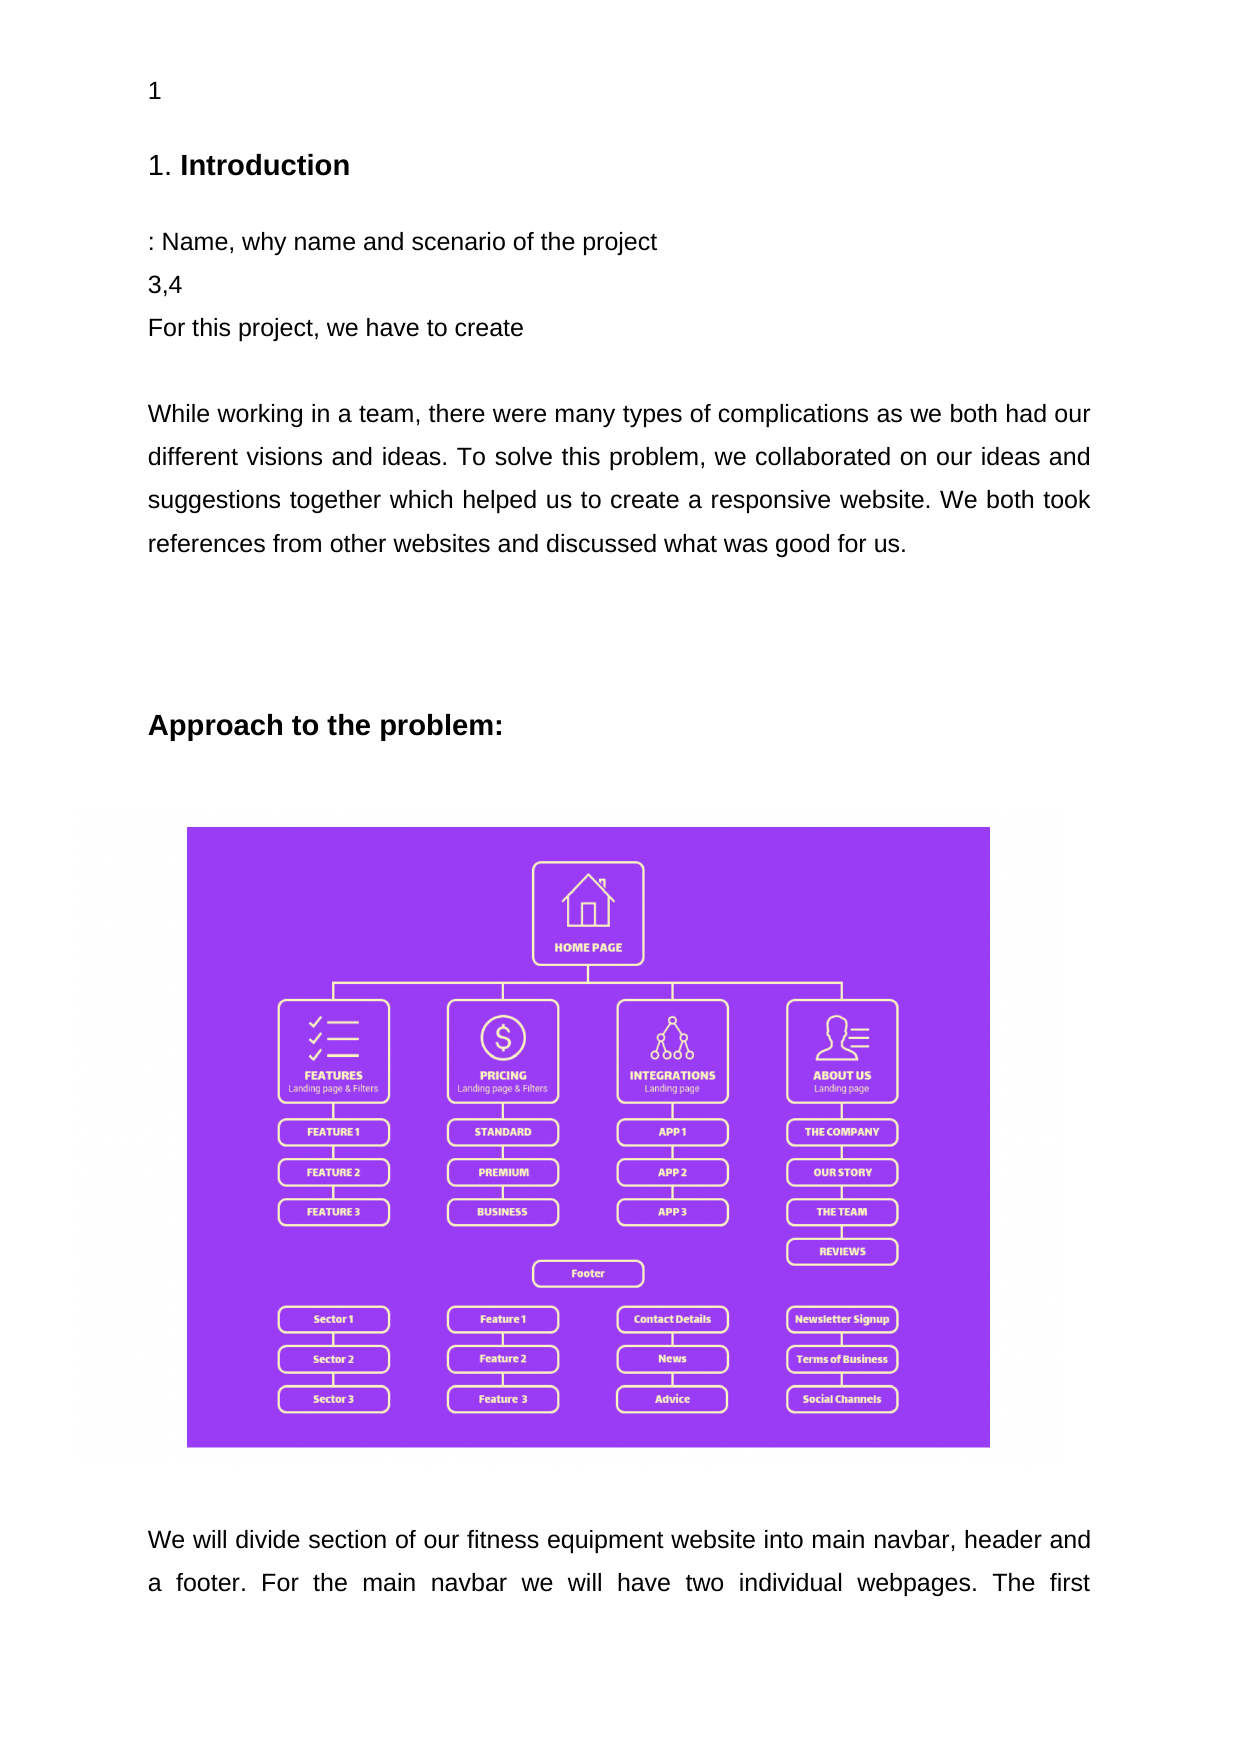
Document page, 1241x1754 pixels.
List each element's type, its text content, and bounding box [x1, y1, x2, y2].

text : Name, why name and scenario of the project [148, 227, 1092, 256]
text For this project, we have to create [148, 313, 1092, 342]
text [148, 1525, 1092, 1597]
picture [73, 808, 1067, 1468]
subtitle 1. Introduction [148, 148, 1092, 181]
text While working in a team, there were many types of complications as we both had our different visions and ideas. To solve this problem, we collaborated on our ideas and suggestions together which helped us to create a responsive website. We both took references from other websites and discussed what was good for us. [148, 399, 1092, 557]
text Approach to the problem: [148, 708, 1092, 742]
text 3,4 [148, 270, 1092, 299]
